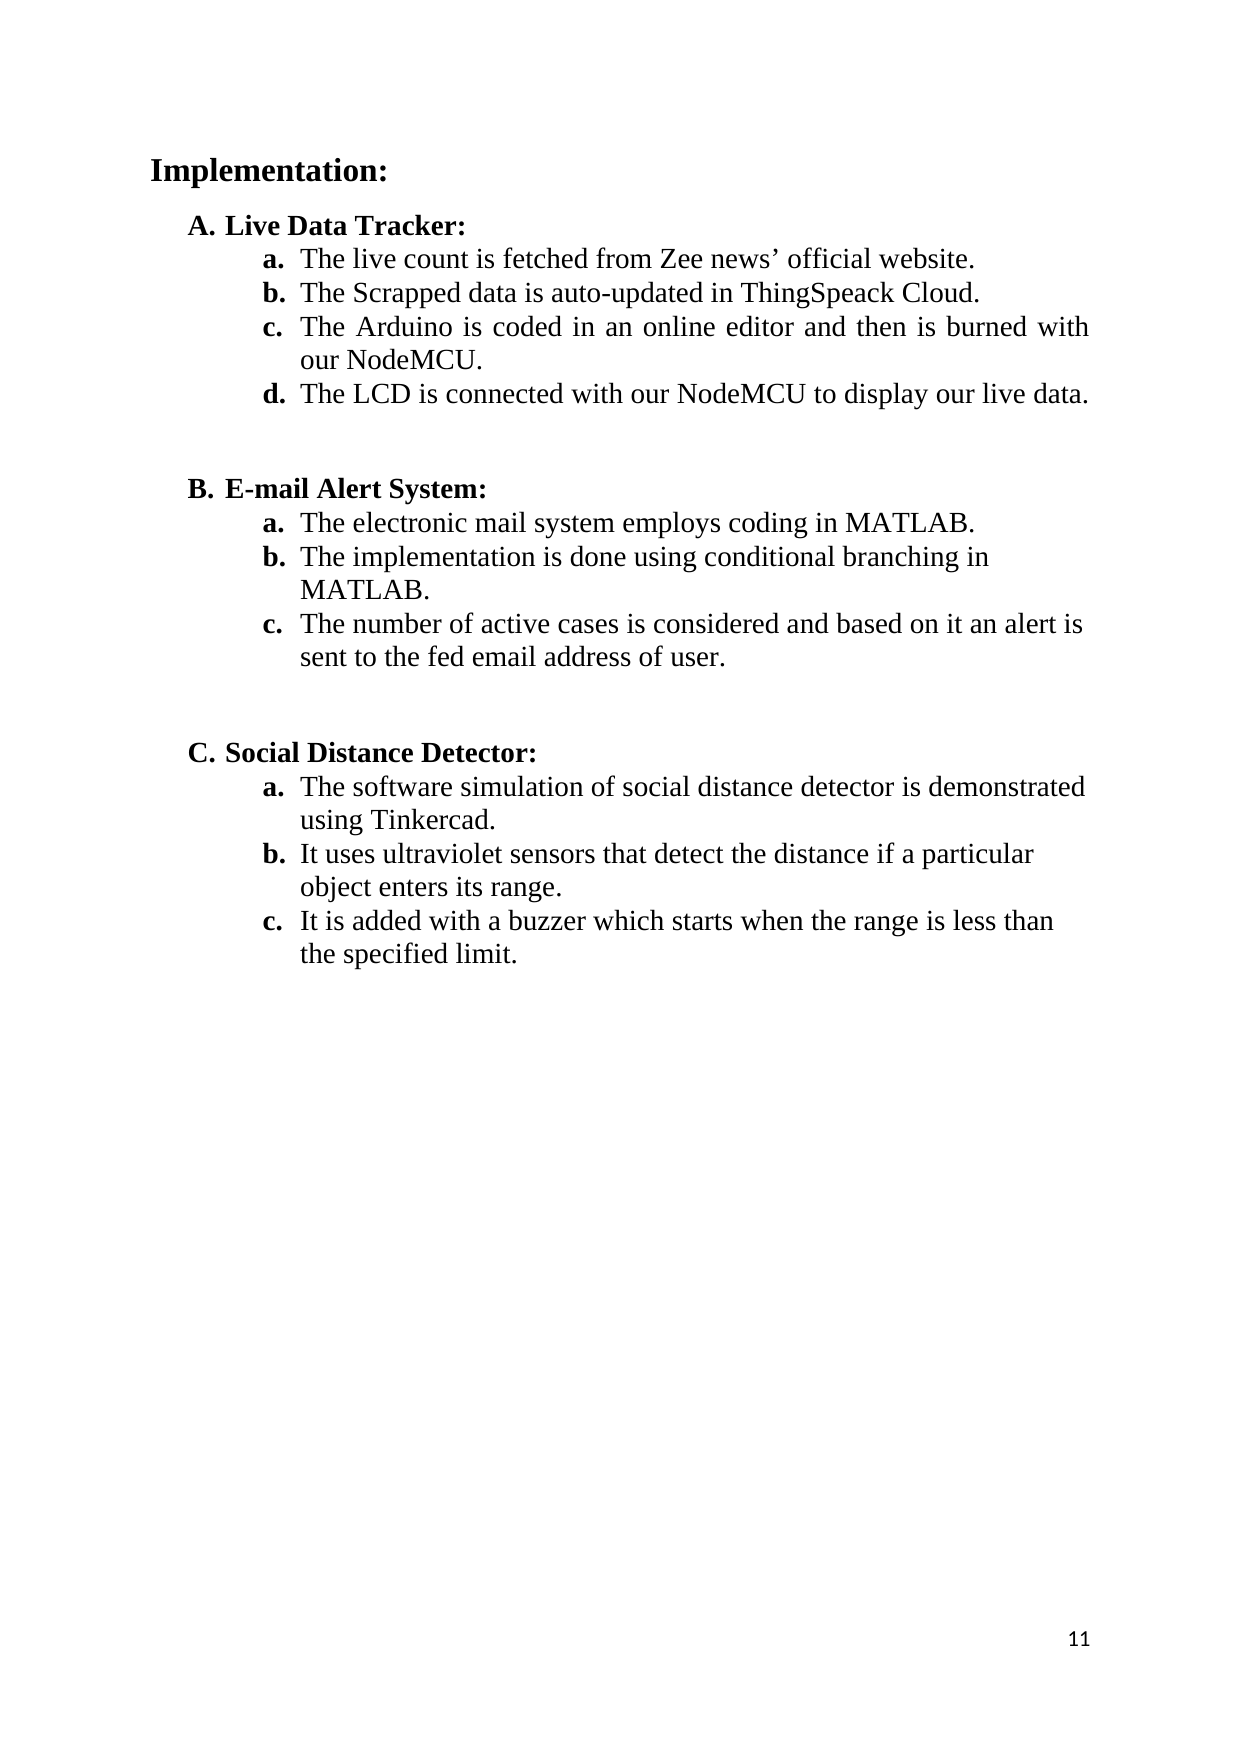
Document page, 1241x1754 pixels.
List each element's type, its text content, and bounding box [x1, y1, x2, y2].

list It is added with a buzzer which starts when the range is less than the specified limit. [262, 903, 1090, 970]
list The electronic mail system employs coding in MATLAB. [262, 505, 1090, 539]
list The live count is fetched from Zee news’ official website. [262, 242, 1090, 275]
list It uses ultraviolet sensors that detect the distance if a particular object enters its range. [262, 836, 1090, 903]
list The Scrapped data is auto-updated in ThingSpeack Cloud. [262, 275, 1090, 309]
list Live Data Tracker: [187, 208, 1090, 242]
list The software simulation of social distance detector is demonstrated using Tinkercad. [262, 769, 1090, 836]
list The LCD is connected with our NodeMCU to display our live data. [262, 376, 1090, 472]
list E-mail Alert System: [187, 472, 1090, 505]
text Implementation: [150, 150, 1090, 188]
list The number of active cases is considered and based on it an alert is sent to the fed email address of user. [262, 606, 1090, 735]
list Social Distance Detector: [187, 735, 1090, 769]
list The implementation is done using conditional branching in MATLAB. [262, 539, 1090, 606]
list The Arduino is coded in an online editor and then is burned with our NodeMCU. [262, 309, 1090, 376]
